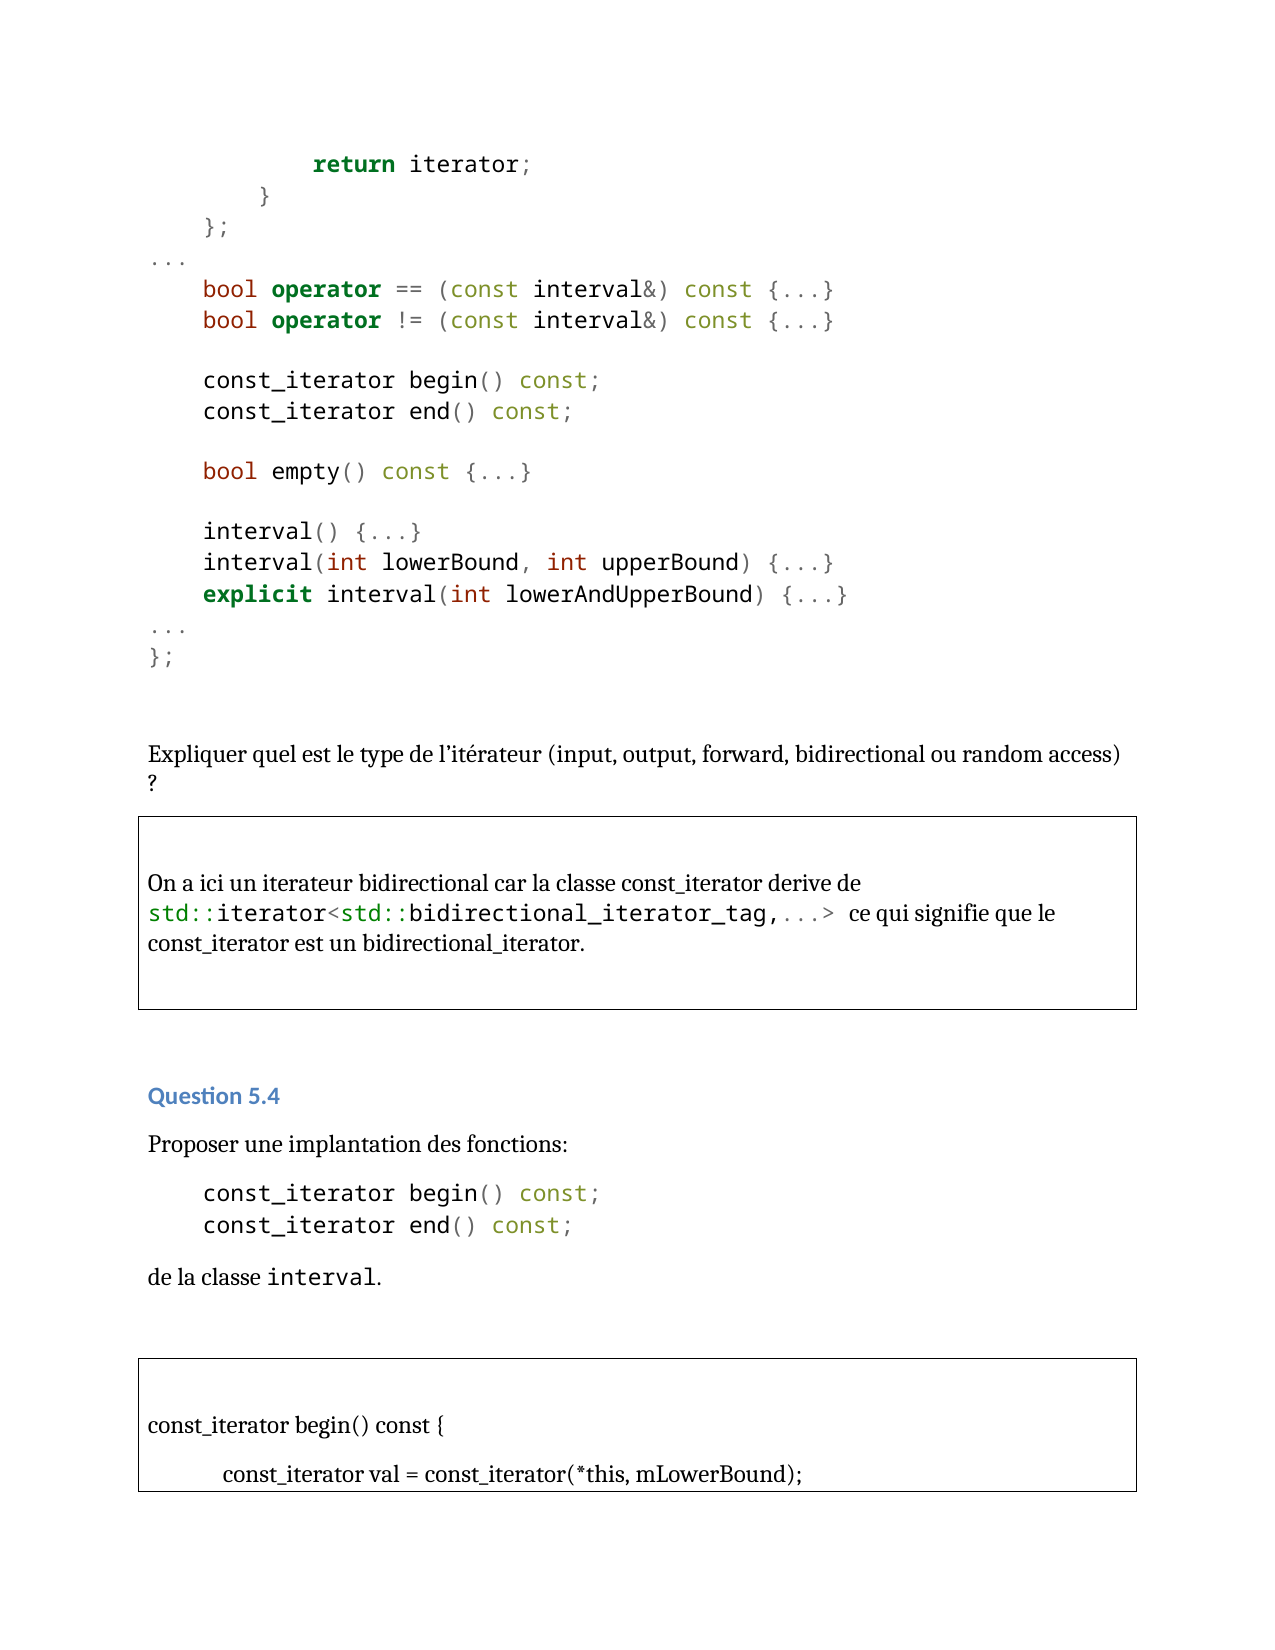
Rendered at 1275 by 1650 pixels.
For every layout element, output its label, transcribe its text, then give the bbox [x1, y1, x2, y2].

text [148, 148, 1127, 671]
text const_iterator begin() const; const_iterator end() const; [148, 1177, 1127, 1240]
text Expliquer quel est le type de l’itérateur (input, output, forward, bidirectional ou random access) ? [148, 740, 1127, 797]
text de la classe interval. [148, 1261, 1127, 1292]
text Proposer une implantation des fonctions: [148, 1130, 1127, 1158]
text const_iterator val = const_iterator(*this, mLowerBound); [139, 1457, 1136, 1491]
subtitle Question 5.4 [148, 1081, 1127, 1111]
text const_iterator begin() const { [139, 1408, 1136, 1439]
text On a ici un iterateur bidirectional car la classe const_iterator derive de std::iterator<std::bidirectional_iterator_tag,...> ce qui signifie que le const_iterator est un bidirectional_iterator. [139, 866, 1136, 957]
